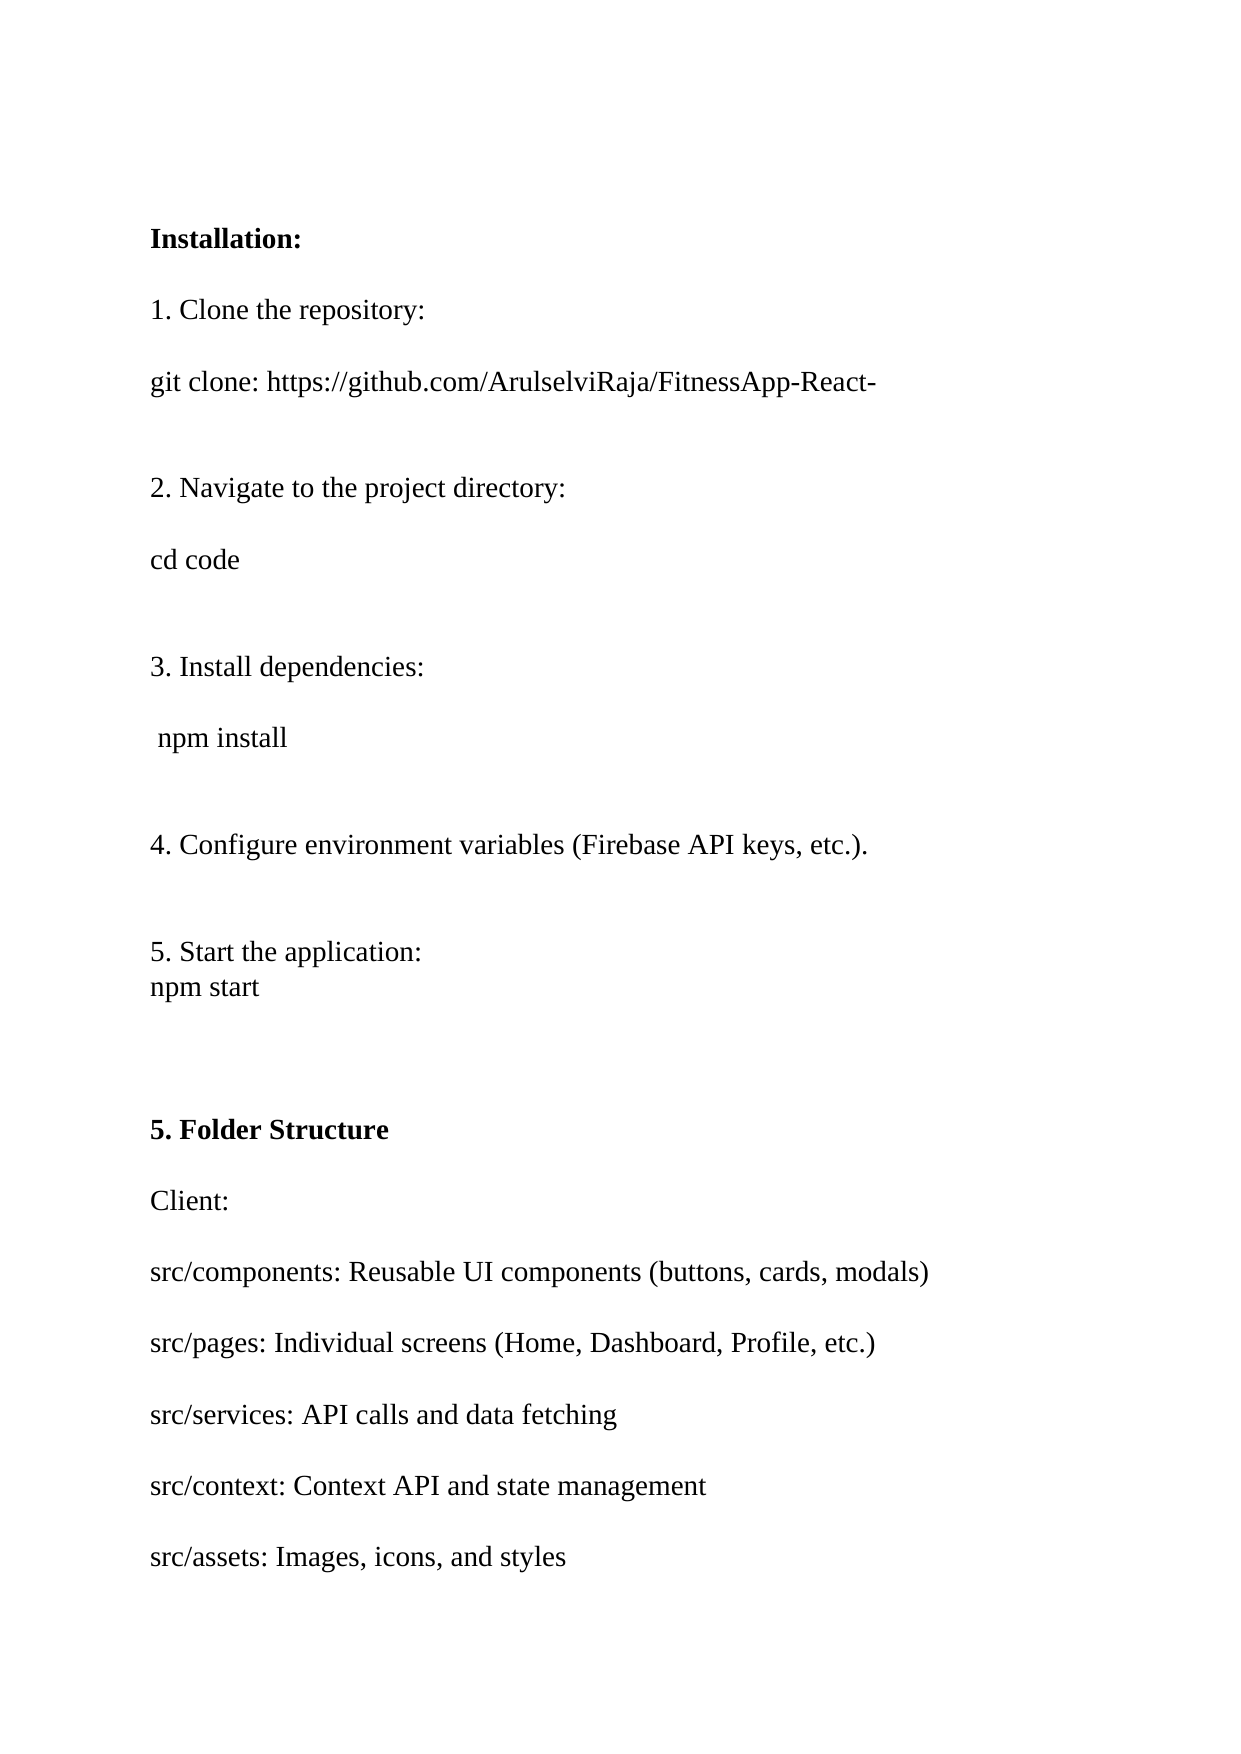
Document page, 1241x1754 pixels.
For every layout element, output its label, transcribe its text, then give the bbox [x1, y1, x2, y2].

text Installation: [150, 221, 1090, 255]
text 5. Start the application: [150, 934, 1090, 967]
text git clone: https://github.com/ArulselviRaja/FitnessApp-React- [150, 364, 1090, 397]
text npm install [150, 720, 1090, 753]
text src/services: API calls and data fetching [150, 1397, 1090, 1430]
text src/pages: Individual screens (Home, Dashboard, Profile, etc.) [150, 1326, 1090, 1359]
text src/components: Reusable UI components (buttons, cards, modals) [150, 1254, 1090, 1288]
text 4. Configure environment variables (Firebase API keys, etc.). [150, 827, 1090, 860]
text src/context: Context API and state management [150, 1468, 1090, 1502]
text Client: [150, 1183, 1090, 1217]
text 2. Navigate to the project directory: [150, 471, 1090, 504]
text 1. Clone the repository: [150, 292, 1090, 326]
text 3. Install dependencies: [150, 649, 1090, 682]
text 5. Folder Structure [150, 1112, 1090, 1145]
text npm start [150, 969, 1090, 1003]
text src/assets: Images, icons, and styles [150, 1539, 1090, 1573]
text cd code [150, 542, 1090, 575]
